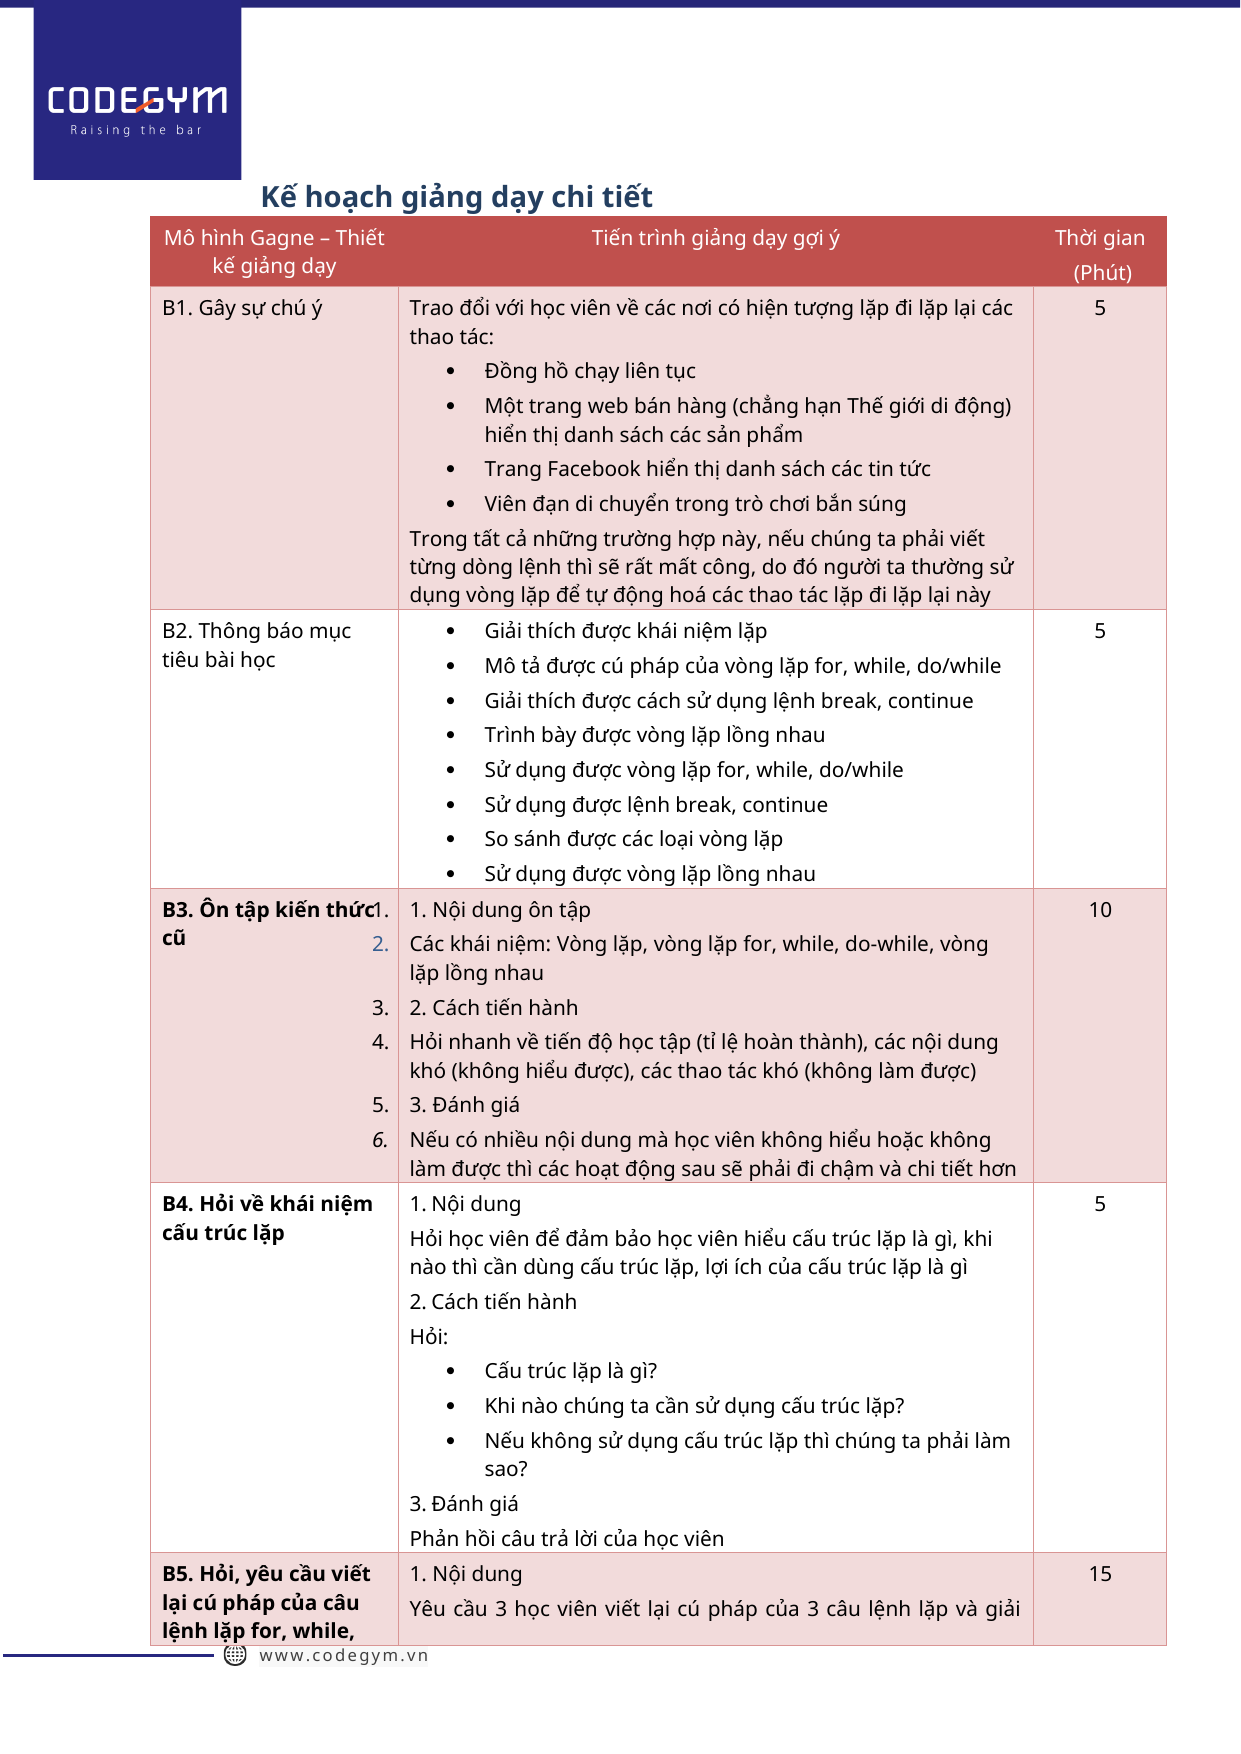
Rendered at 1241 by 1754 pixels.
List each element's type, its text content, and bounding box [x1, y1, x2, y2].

table_cell B4. Hỏi về khái niệm cấu trúc lặp [151, 1183, 398, 1552]
table_cell B2. Thông báo mục tiêu bài học [151, 610, 398, 888]
table_cell Nội dung Hỏi học viên để đảm bảo học viên hiểu cấu trúc lặp là gì, khi nào thì cần dùng cấu trúc lặp, lợi ích của cấu trúc lặp là gì Cách tiến hành Hỏi: Cấu trúc lặp là gì? Khi nào chúng ta cần sử dụng cấu trúc lặp? Nếu không sử dụng cấu trúc lặp thì chúng ta phải làm sao? Đánh giá Phản hồi câu trả lời của học viên [399, 1183, 1033, 1552]
table_cell Giải thích được khái niệm lặp Mô tả được cú pháp của vòng lặp for, while, do/while Giải thích được cách sử dụng lệnh break, continue Trình bày được vòng lặp lồng nhau Sử dụng được vòng lặp for, while, do/while Sử dụng được lệnh break, continue So sánh được các loại vòng lặp Sử dụng được vòng lặp lồng nhau [399, 610, 1033, 888]
table_cell 15 [1034, 1553, 1166, 1645]
table_cell B5. Hỏi, yêu cầu viết lại cú pháp của câu lệnh lặp for, while, do-while [151, 1553, 398, 1645]
picture [223, 1646, 247, 1666]
table_cell 1. Nội dung ôn tập Các khái niệm: Vòng lặp, vòng lặp for, while, do-while, vòng lặp lồng nhau 2. Cách tiến hành Hỏi nhanh về tiến độ học tập (tỉ lệ hoàn thành), các nội dung khó (không hiểu được), các thao tác khó (không làm được) 3. Đánh giá Nếu có nhiều nội dung mà học viên không hiểu hoặc không làm được thì các hoạt động sau sẽ phải đi chậm và chi tiết hơn [399, 889, 1033, 1182]
table_cell B3. Ôn tập kiến thức cũ [151, 889, 398, 1182]
table_cell B1. Gây sự chú ý [151, 287, 398, 609]
table_cell 5 [1034, 610, 1166, 888]
table_header Mô hình Gagne – Thiết kế giảng dạy [151, 217, 398, 286]
table_header Thời gian (Phút) [1034, 217, 1166, 286]
table_cell 5 [1034, 1183, 1166, 1552]
picture [32, 0, 242, 179]
table_cell 5 [1034, 287, 1166, 609]
table_cell 10 [1034, 889, 1166, 1182]
table_header Tiến trình giảng dạy gợi ý [399, 217, 1033, 286]
subtitle Kế hoạch giảng dạy chi tiết [150, 176, 1090, 216]
table_cell Trao đổi với học viên về các nơi có hiện tượng lặp đi lặp lại các thao tác: Đồng hồ chạy liên tục Một trang web bán hàng (chẳng hạn Thế giới di động) hiển thị danh sách các sản phẩm Trang Facebook hiển thị danh sách các tin tức Viên đạn di chuyển trong trò chơi bắn súng Trong tất cả những trường hợp này, nếu chúng ta phải viết từng dòng lệnh thì sẽ rất mất công, do đó người ta thường sử dụng vòng lặp để tự động hoá các thao tác lặp đi lặp lại này [399, 287, 1033, 609]
